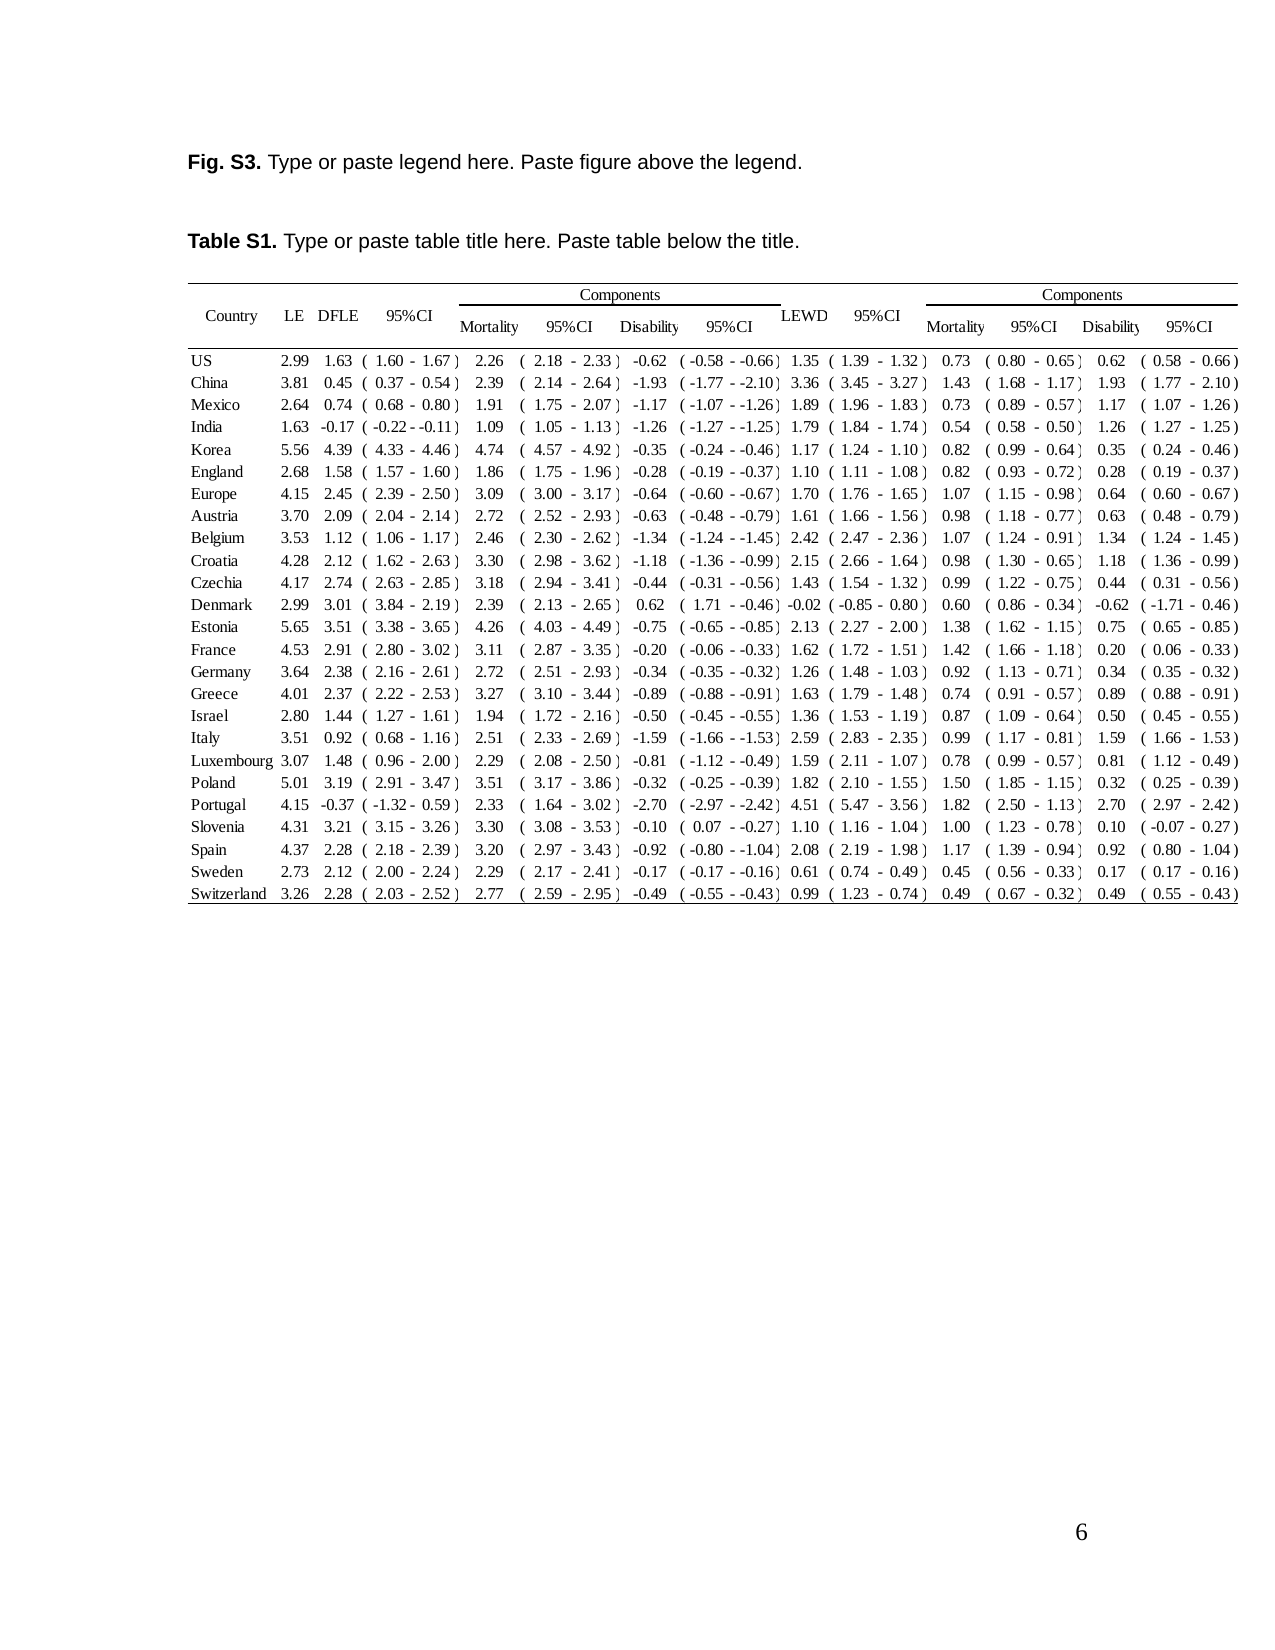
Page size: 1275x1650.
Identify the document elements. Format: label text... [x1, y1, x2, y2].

subtitle Table S1. Type or paste table title here. Paste table below the title. [187, 229, 1087, 253]
subtitle Fig. S3. Type or paste legend here. Paste figure above the legend. [187, 150, 1087, 174]
